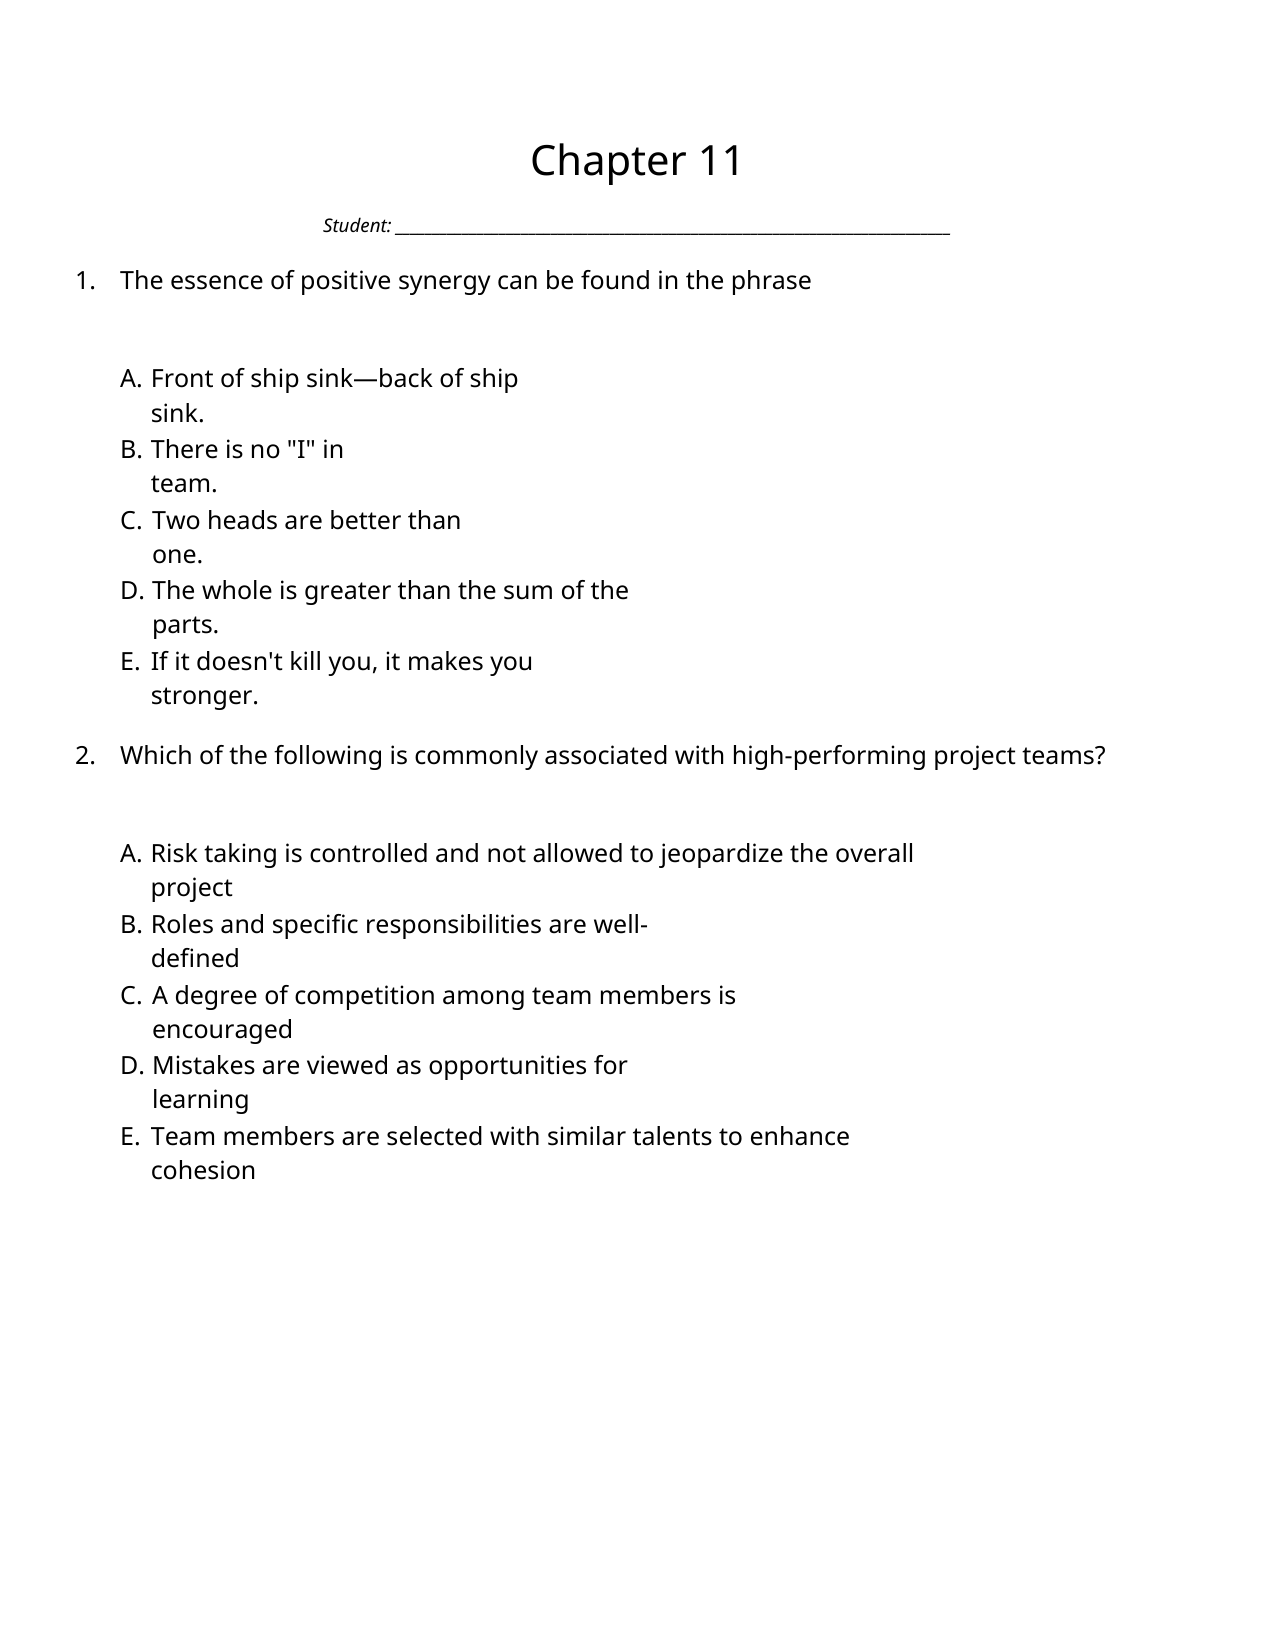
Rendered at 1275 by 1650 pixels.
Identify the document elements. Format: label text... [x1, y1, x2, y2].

table_header Which of the following is commonly associated with high-performing project teams? [120, 738, 1200, 1187]
table_header 1. [75, 263, 120, 712]
table_header 2. [75, 738, 120, 1187]
text Chapter 11 [75, 130, 1200, 187]
text Student: ___________________________________________________________________________ [75, 212, 1200, 238]
table_header The essence of positive synergy can be found in the phrase [120, 263, 1200, 712]
